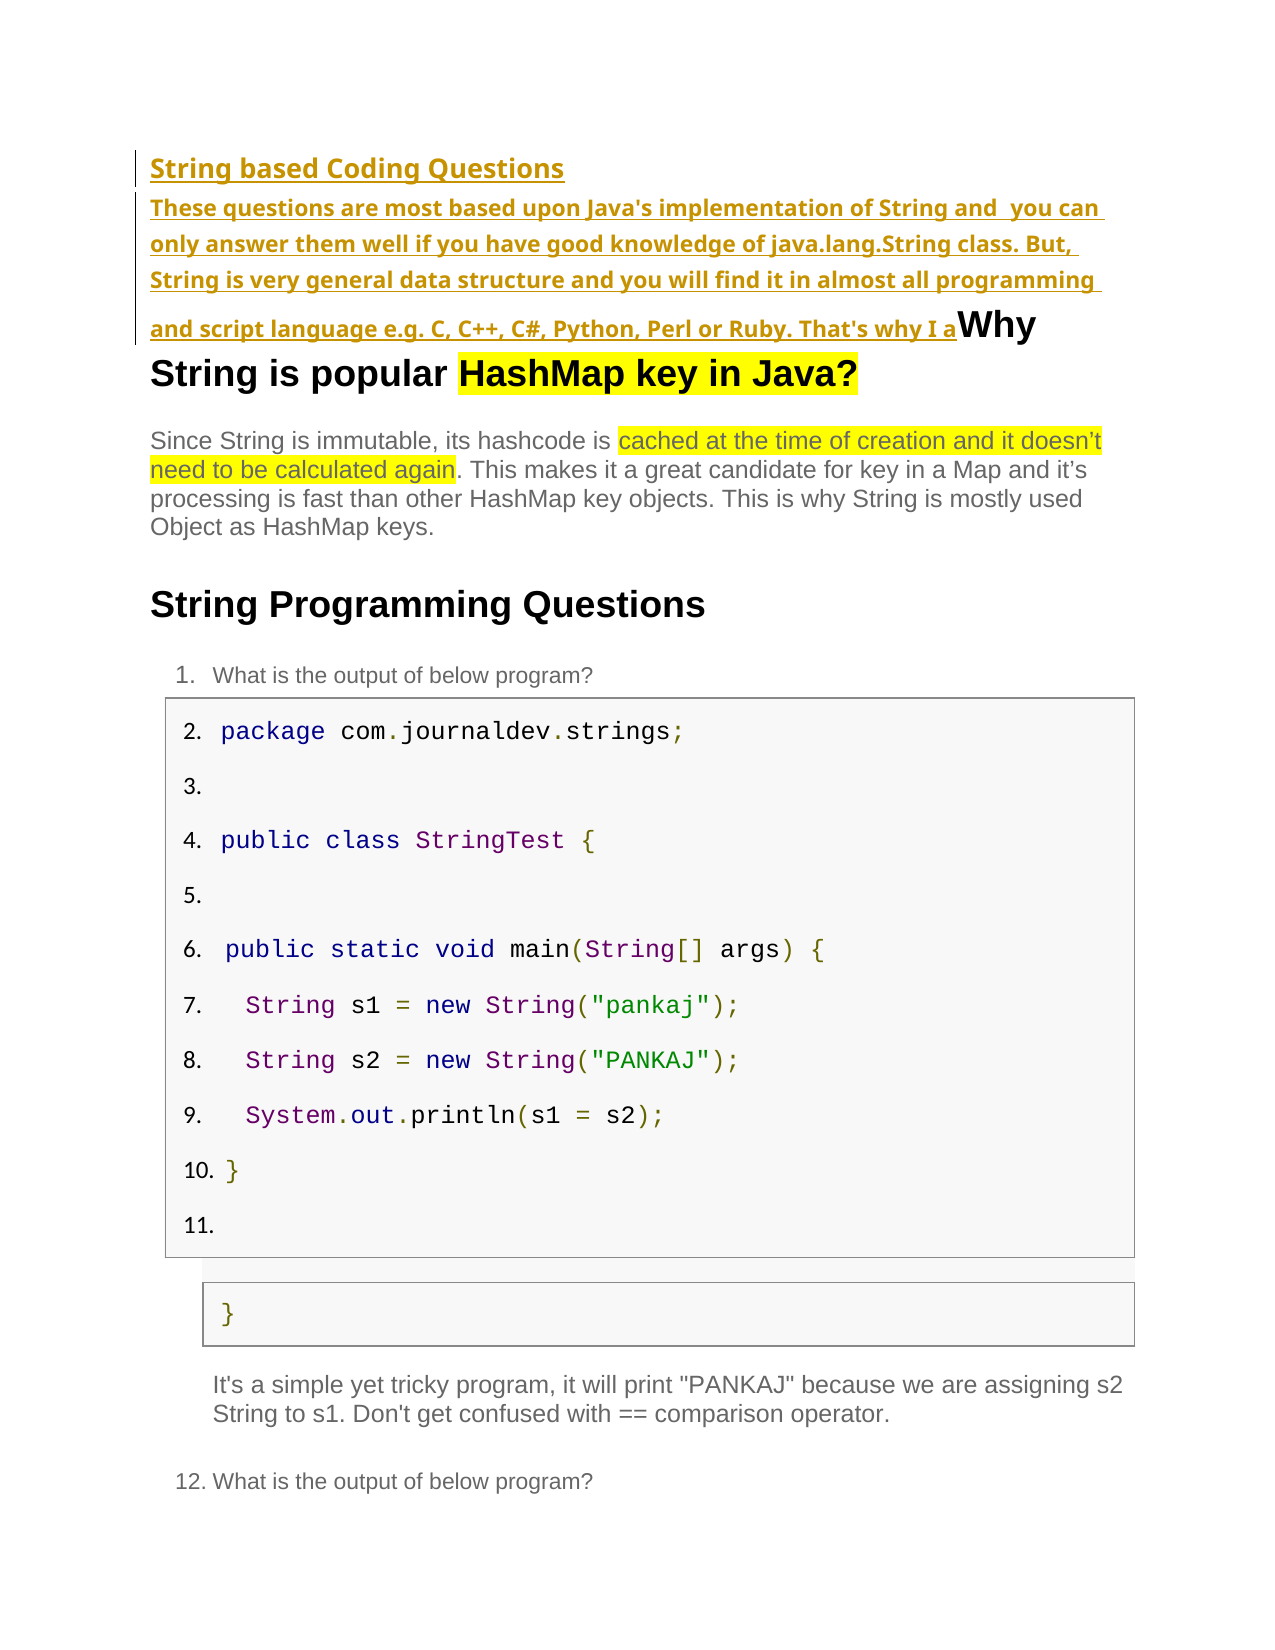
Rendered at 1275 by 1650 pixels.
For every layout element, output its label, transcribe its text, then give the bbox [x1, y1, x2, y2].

subtitle String Programming Questions [150, 582, 1125, 625]
list String s1 = new String("pankaj"); [166, 971, 1134, 1021]
list } [166, 1136, 1134, 1186]
list What is the output of below program? [175, 661, 1125, 689]
list System.out.println(s1 = s2); [166, 1081, 1134, 1131]
subtitle Why String is popular HashMap key in Java? [150, 192, 1125, 395]
text It's a simple yet tricky program, it will print "PANKAJ" because we are assigning s2 String to s1. Don't get confused with == comparison operator. [212, 1370, 1125, 1428]
list package com.journaldev.strings; [166, 699, 1134, 747]
list What is the output of below program? [175, 1468, 1125, 1494]
text } [204, 1283, 1134, 1345]
list public static void main(String[] args) { [166, 915, 1134, 965]
text Since String is immutable, its hashcode is cached at the time of creation and it doesn’t need to be calculated again. This makes it a great candidate for key in a Map and it’s processing is fast than other HashMap key objects. This is why String is mostly used Object as HashMap keys. [150, 426, 1125, 541]
list String s2 = new String("PANKAJ"); [166, 1026, 1134, 1076]
list public class StringTest { [166, 806, 1134, 856]
